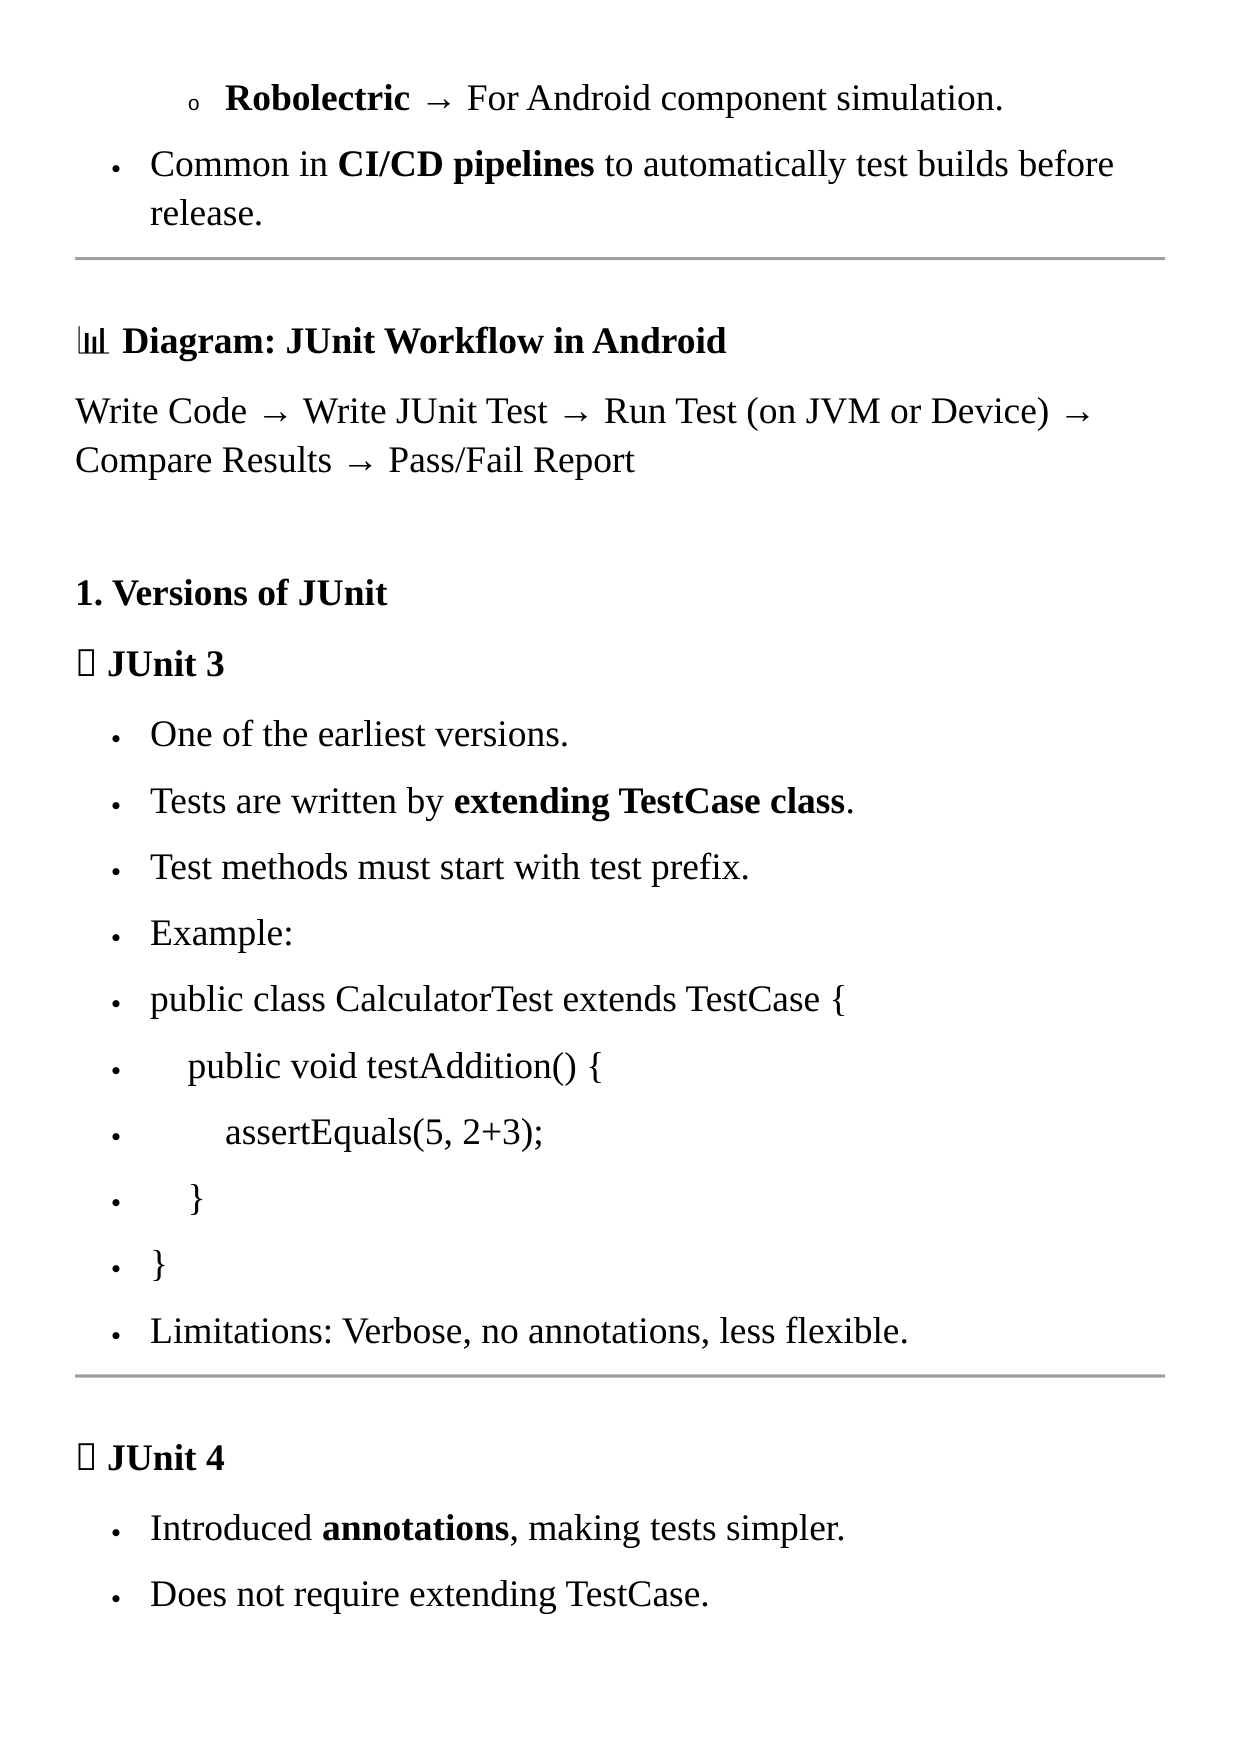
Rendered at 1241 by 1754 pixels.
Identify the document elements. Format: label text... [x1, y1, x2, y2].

list One of the earliest versions. [112, 712, 1165, 755]
list Introduced annotations, making tests simpler. [112, 1506, 1165, 1549]
list } [112, 1242, 1165, 1285]
list Test methods must start with test prefix. [112, 844, 1165, 887]
list assertEquals(5, 2+3); [112, 1109, 1165, 1152]
list Limitations: Verbose, no annotations, less flexible. [112, 1308, 1165, 1351]
list Common in CI/CD pipelines to automatically test builds before release. [112, 141, 1165, 234]
list public class CalculatorTest extends TestCase { [112, 977, 1165, 1020]
list Robolectric → For Android component simulation. [187, 75, 1165, 118]
text 🔹 JUnit 4 [75, 1430, 1165, 1481]
list } [112, 1176, 1165, 1219]
text 🔹 JUnit 3 [75, 637, 1165, 688]
list Does not require extending TestCase. [112, 1572, 1165, 1615]
text Write Code → Write JUnit Test → Run Test (on JVM or Device) → Compare Results → Pass/Fail Report [75, 388, 1165, 481]
list Example: [112, 911, 1165, 954]
list public void testAddition() { [112, 1043, 1165, 1086]
text 1. Versions of JUnit [75, 570, 1165, 613]
list Tests are written by extending TestCase class. [112, 778, 1165, 821]
text 📊 Diagram: JUnit Workflow in Android [75, 313, 1165, 364]
